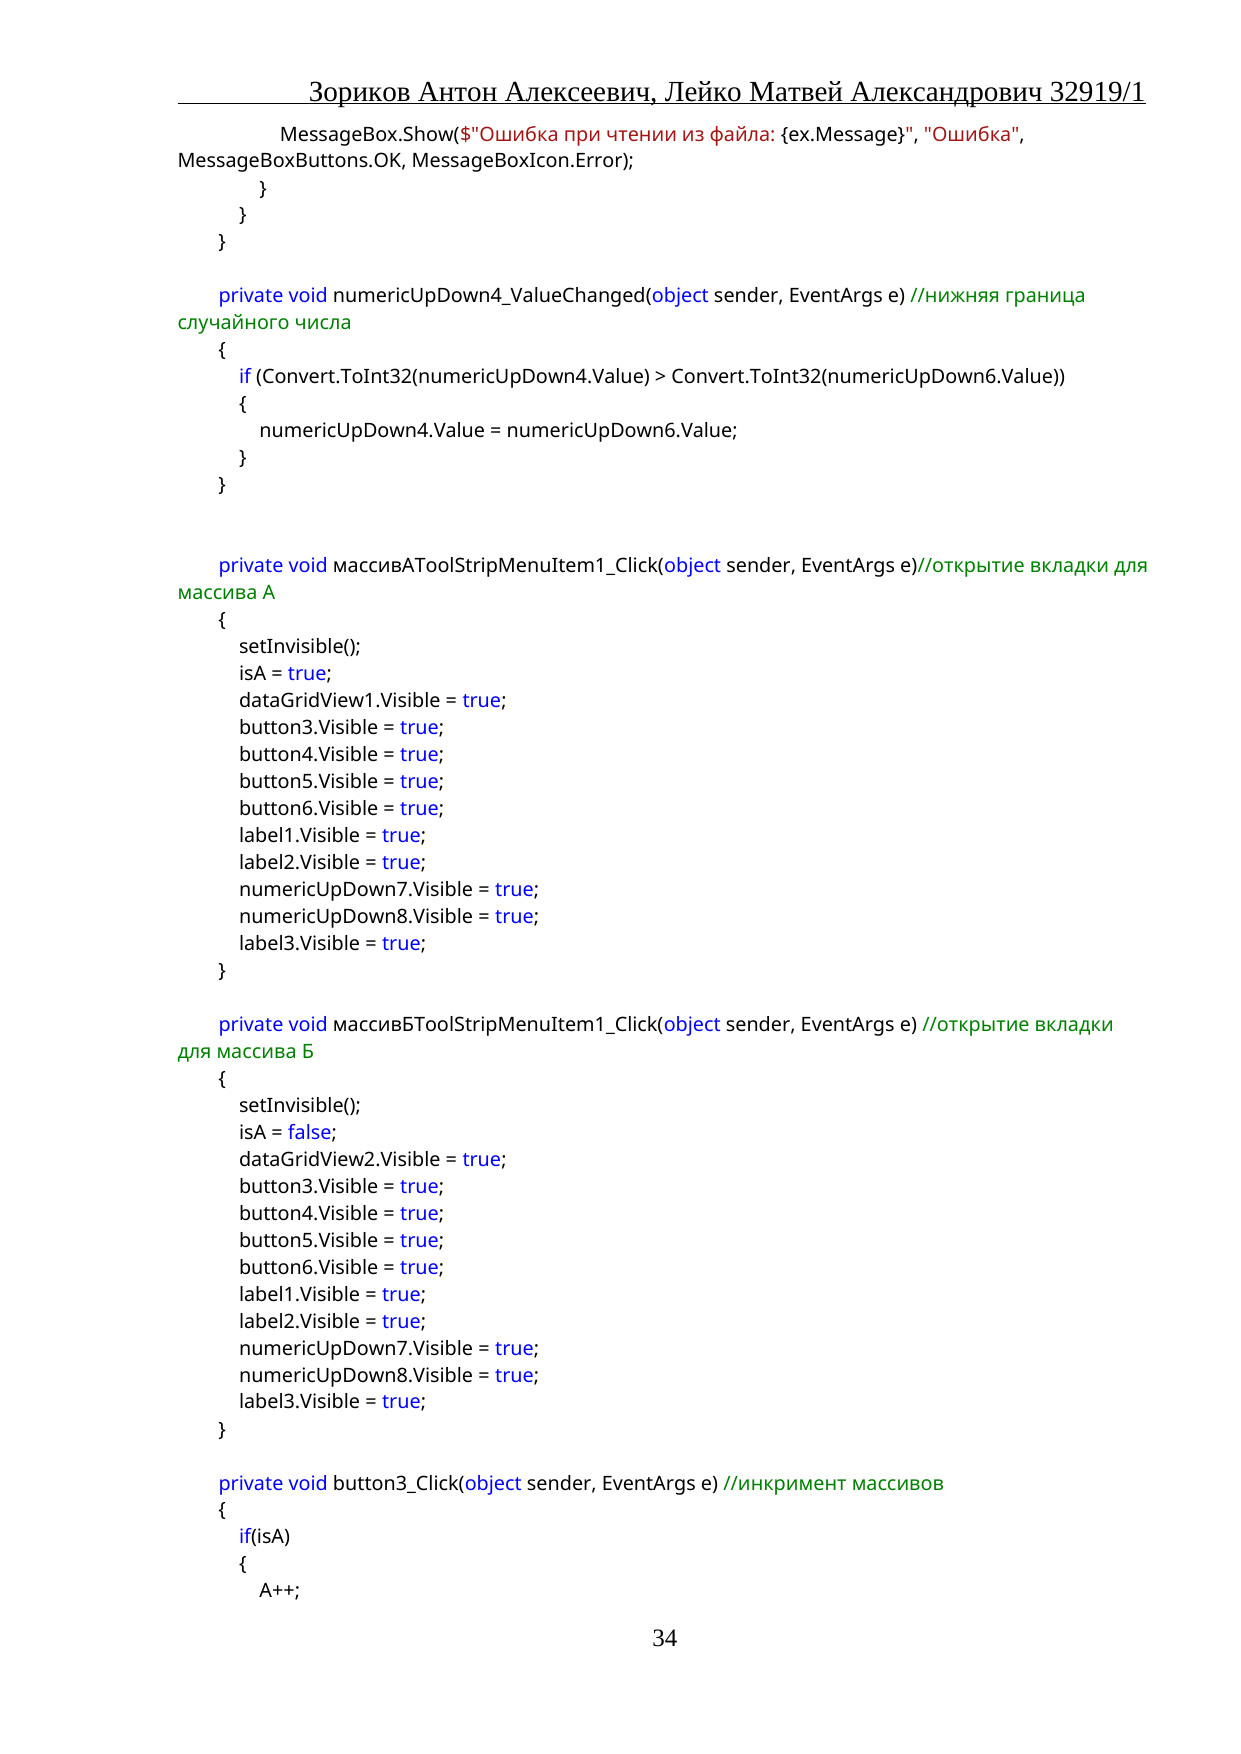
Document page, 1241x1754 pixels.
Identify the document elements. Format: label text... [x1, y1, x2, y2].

text numericUpDown7.Visible = true; [177, 1334, 1152, 1361]
text dataGridView2.Visible = true; [177, 1145, 1152, 1172]
text button3.Visible = true; [177, 1172, 1152, 1199]
text private void numericUpDown4_ValueChanged(object sender, EventArgs e) //нижняя граница случайного числа [177, 282, 1152, 336]
text button6.Visible = true; [177, 1253, 1152, 1280]
text dataGridView1.Visible = true; [177, 686, 1152, 713]
text numericUpDown8.Visible = true; [177, 902, 1152, 929]
text setInvisible(); [177, 632, 1152, 659]
text button4.Visible = true; [177, 1199, 1152, 1226]
text } [177, 201, 1152, 228]
text button5.Visible = true; [177, 1226, 1152, 1253]
text A++; [177, 1577, 1152, 1604]
text } [177, 956, 1152, 983]
text numericUpDown4.Value = numericUpDown6.Value; [177, 417, 1152, 443]
text isA = true; [177, 659, 1152, 686]
text if(isA) [177, 1523, 1152, 1550]
text { [177, 1550, 1152, 1577]
text button5.Visible = true; [177, 767, 1152, 794]
text setInvisible(); [177, 1091, 1152, 1118]
text button6.Visible = true; [177, 794, 1152, 821]
text } [177, 443, 1152, 471]
text if (Convert.ToInt32(numericUpDown4.Value) > Convert.ToInt32(numericUpDown6.Value)) [177, 363, 1152, 389]
text numericUpDown8.Visible = true; [177, 1361, 1152, 1388]
text } [177, 471, 1152, 497]
text button3.Visible = true; [177, 713, 1152, 740]
text label3.Visible = true; [177, 929, 1152, 956]
text private void массивБToolStripMenuItem1_Click(object sender, EventArgs e) //открытие вкладки для массива Б [177, 1010, 1152, 1064]
text label1.Visible = true; [177, 821, 1152, 848]
text private void button3_Click(object sender, EventArgs e) //инкримент массивов [177, 1469, 1152, 1496]
text numericUpDown7.Visible = true; [177, 875, 1152, 902]
text label2.Visible = true; [177, 848, 1152, 875]
text } [177, 1415, 1152, 1442]
text private void массивАToolStripMenuItem1_Click(object sender, EventArgs e)//открытие вкладки для массива А [177, 551, 1152, 605]
text button4.Visible = true; [177, 740, 1152, 767]
text MessageBox.Show($"Ошибка при чтении из файла: {ex.Message}", "Ошибка", MessageBoxButtons.OK, MessageBoxIcon.Error); [177, 120, 1152, 174]
text label1.Visible = true; [177, 1280, 1152, 1307]
text { [177, 1496, 1152, 1523]
text label2.Visible = true; [177, 1307, 1152, 1334]
text { [177, 1064, 1152, 1091]
text } [177, 228, 1152, 255]
text label3.Visible = true; [177, 1388, 1152, 1415]
text } [177, 174, 1152, 201]
text isA = false; [177, 1118, 1152, 1145]
text { [177, 605, 1152, 632]
text { [177, 389, 1152, 417]
text { [177, 336, 1152, 363]
